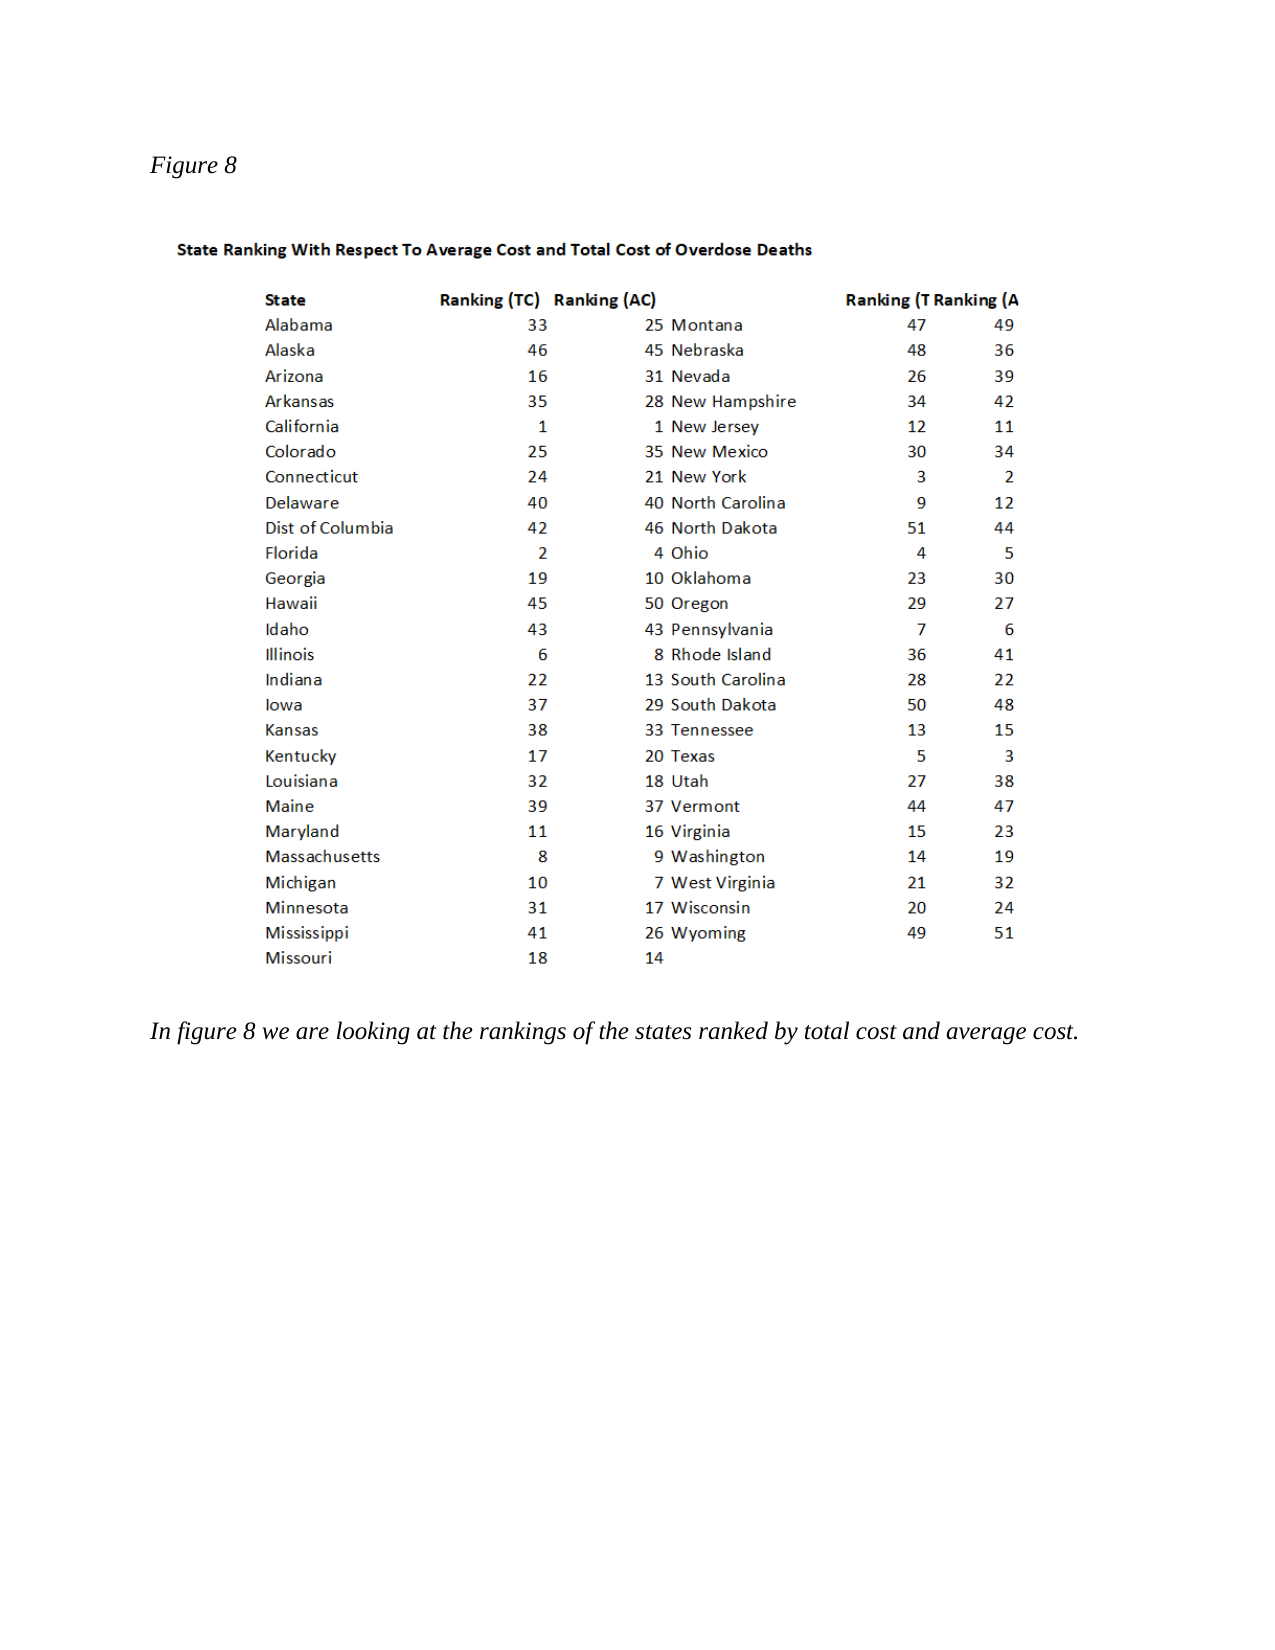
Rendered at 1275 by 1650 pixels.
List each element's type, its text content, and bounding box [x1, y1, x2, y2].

text Figure 8 [150, 150, 1125, 179]
text In figure 8 we are looking at the rankings of the states ranked by total cost and average cost. [150, 1016, 1125, 1045]
picture [150, 224, 1058, 972]
